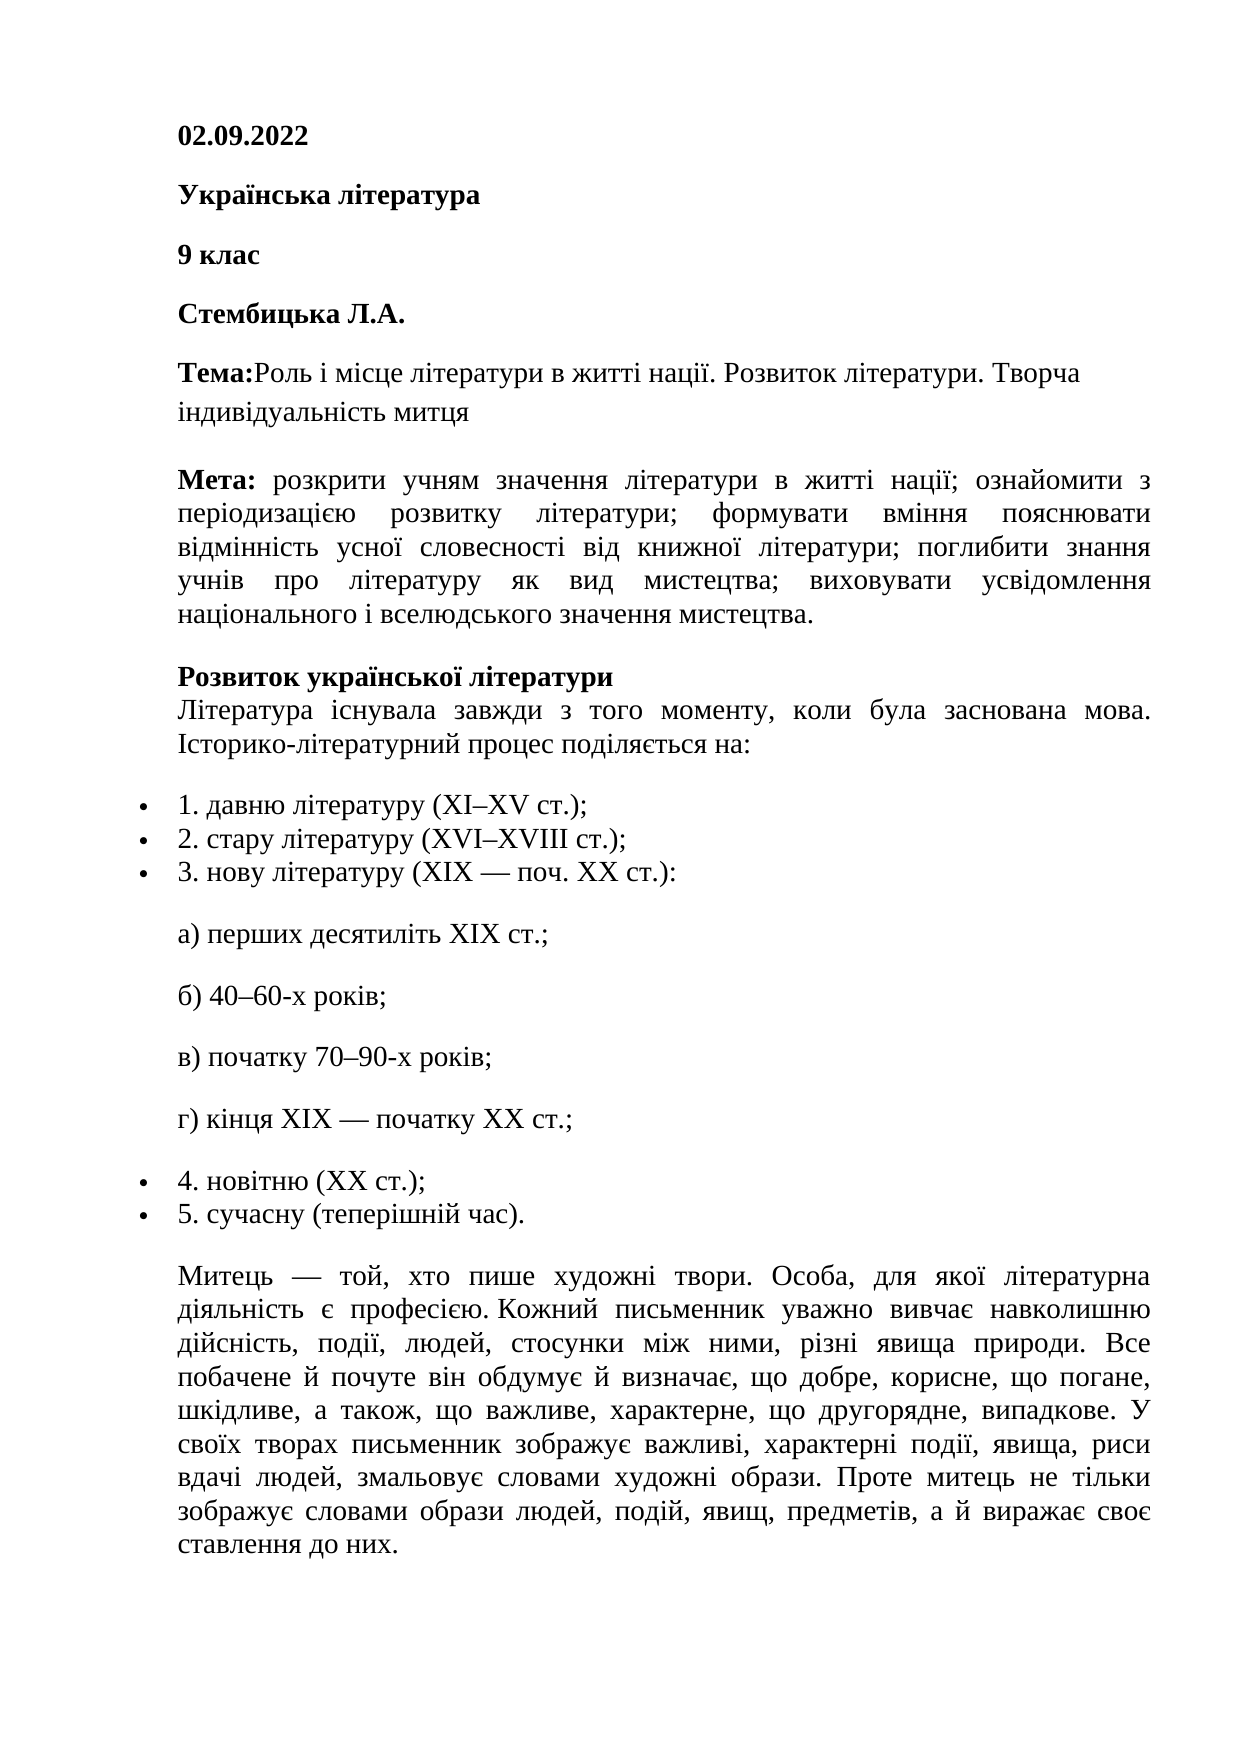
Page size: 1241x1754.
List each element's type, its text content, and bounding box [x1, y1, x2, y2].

list 3. нову літературу (ХІХ — поч. ХХ ст.): [140, 854, 1152, 888]
text Розвиток української літератури [177, 659, 1152, 692]
text 02.09.2022 [177, 118, 1152, 152]
text а) перших десятиліть ХІХ ст.; [177, 916, 1152, 950]
list 1. давню літературу (ХІ–ХV ст.); [140, 787, 1152, 821]
list 4. новітню (ХХ ст.); [140, 1163, 1152, 1196]
text Митець — той, хто пише художні твори. Особа, для якої літературна діяльність є професією. Кожний письменник уважно вивчає навколишню дійсність, події, людей, стосунки між ними, різні явища природи. Все побачене й почуте він обдумує й визначає, що добре, корисне, що погане, шкідливе, а також, що важливе, характерне, що другорядне, випадкове. У своїх творах письменник зображує важливі, характерні події, явища, риси вдачі людей, змальовує словами художні образи. Проте митець не тільки зображує словами образи людей, подій, явищ, предметів, а й виражає своє ставлення до них. [177, 1258, 1152, 1560]
text г) кінця ХІХ — початку ХХ ст.; [177, 1101, 1152, 1135]
text б) 40–60-х років; [177, 978, 1152, 1011]
text 9 клас [177, 237, 1152, 270]
text Мета: розкрити учням значення літератури в житті нації; ознайомити з періодизацією розвитку літератури; формувати вміння пояснювати відмінність усної словесності від книжної літератури; поглибити знання учнів про літературу як вид мистецтва; виховувати усвідомлення національного і вселюдського значення мистецтва. [177, 462, 1152, 629]
text Українська література [177, 177, 1152, 211]
text Література існувала завжди з того моменту, коли була заснована мова. Історико-літературний процес поділяється на: [177, 692, 1152, 759]
list 2. стару літературу (ХVІ–ХVІІІ ст.); [140, 821, 1152, 854]
list 5. сучасну (теперішній час). [140, 1196, 1152, 1230]
text Тема:Роль і місце літератури в житті нації. Розвиток літератури. Творча індивідуальність митця [177, 356, 1152, 428]
text Стембицька Л.А. [177, 296, 1152, 330]
text в) початку 70–90-х років; [177, 1039, 1152, 1073]
